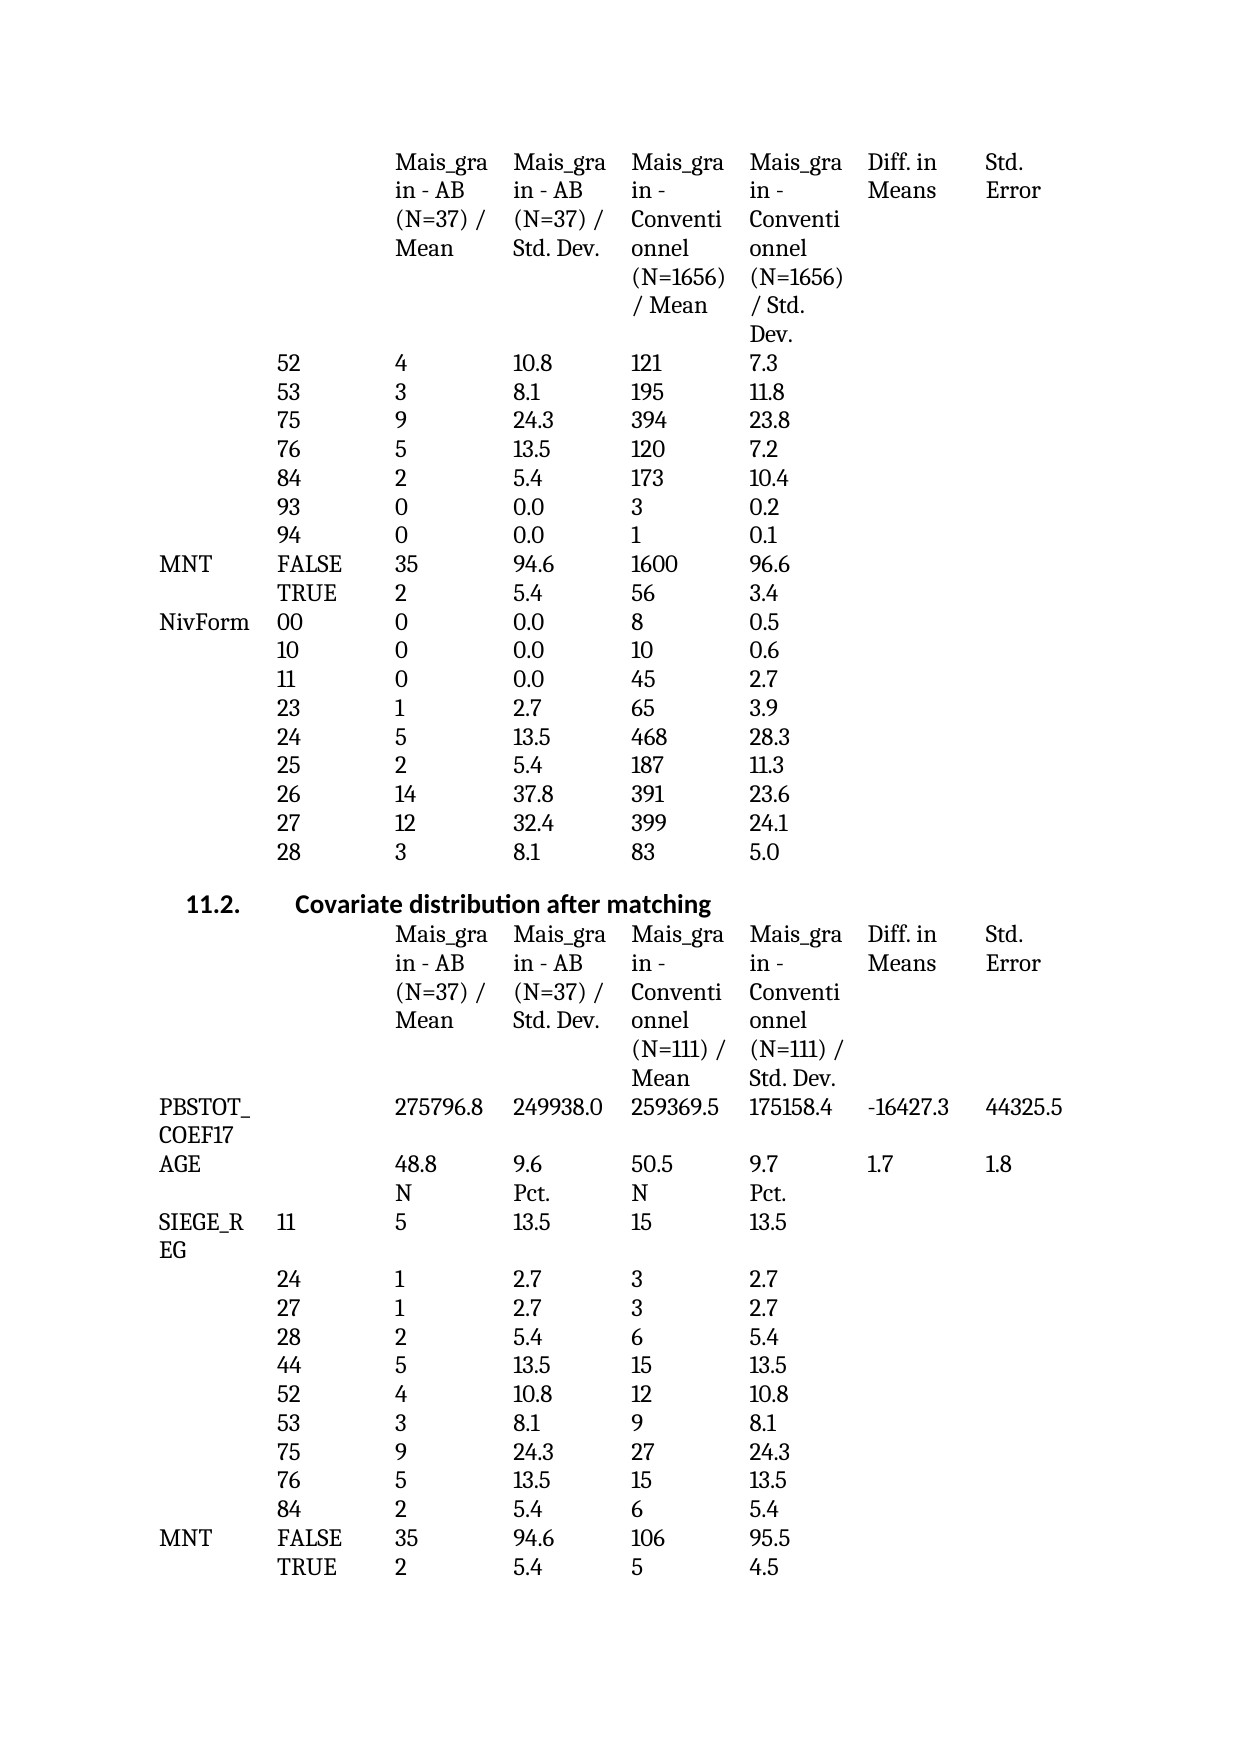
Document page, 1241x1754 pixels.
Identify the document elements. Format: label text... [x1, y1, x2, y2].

subtitle Covariate distribution after matching [185, 887, 1093, 920]
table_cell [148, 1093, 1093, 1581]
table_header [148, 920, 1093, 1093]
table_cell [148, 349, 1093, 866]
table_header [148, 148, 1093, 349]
